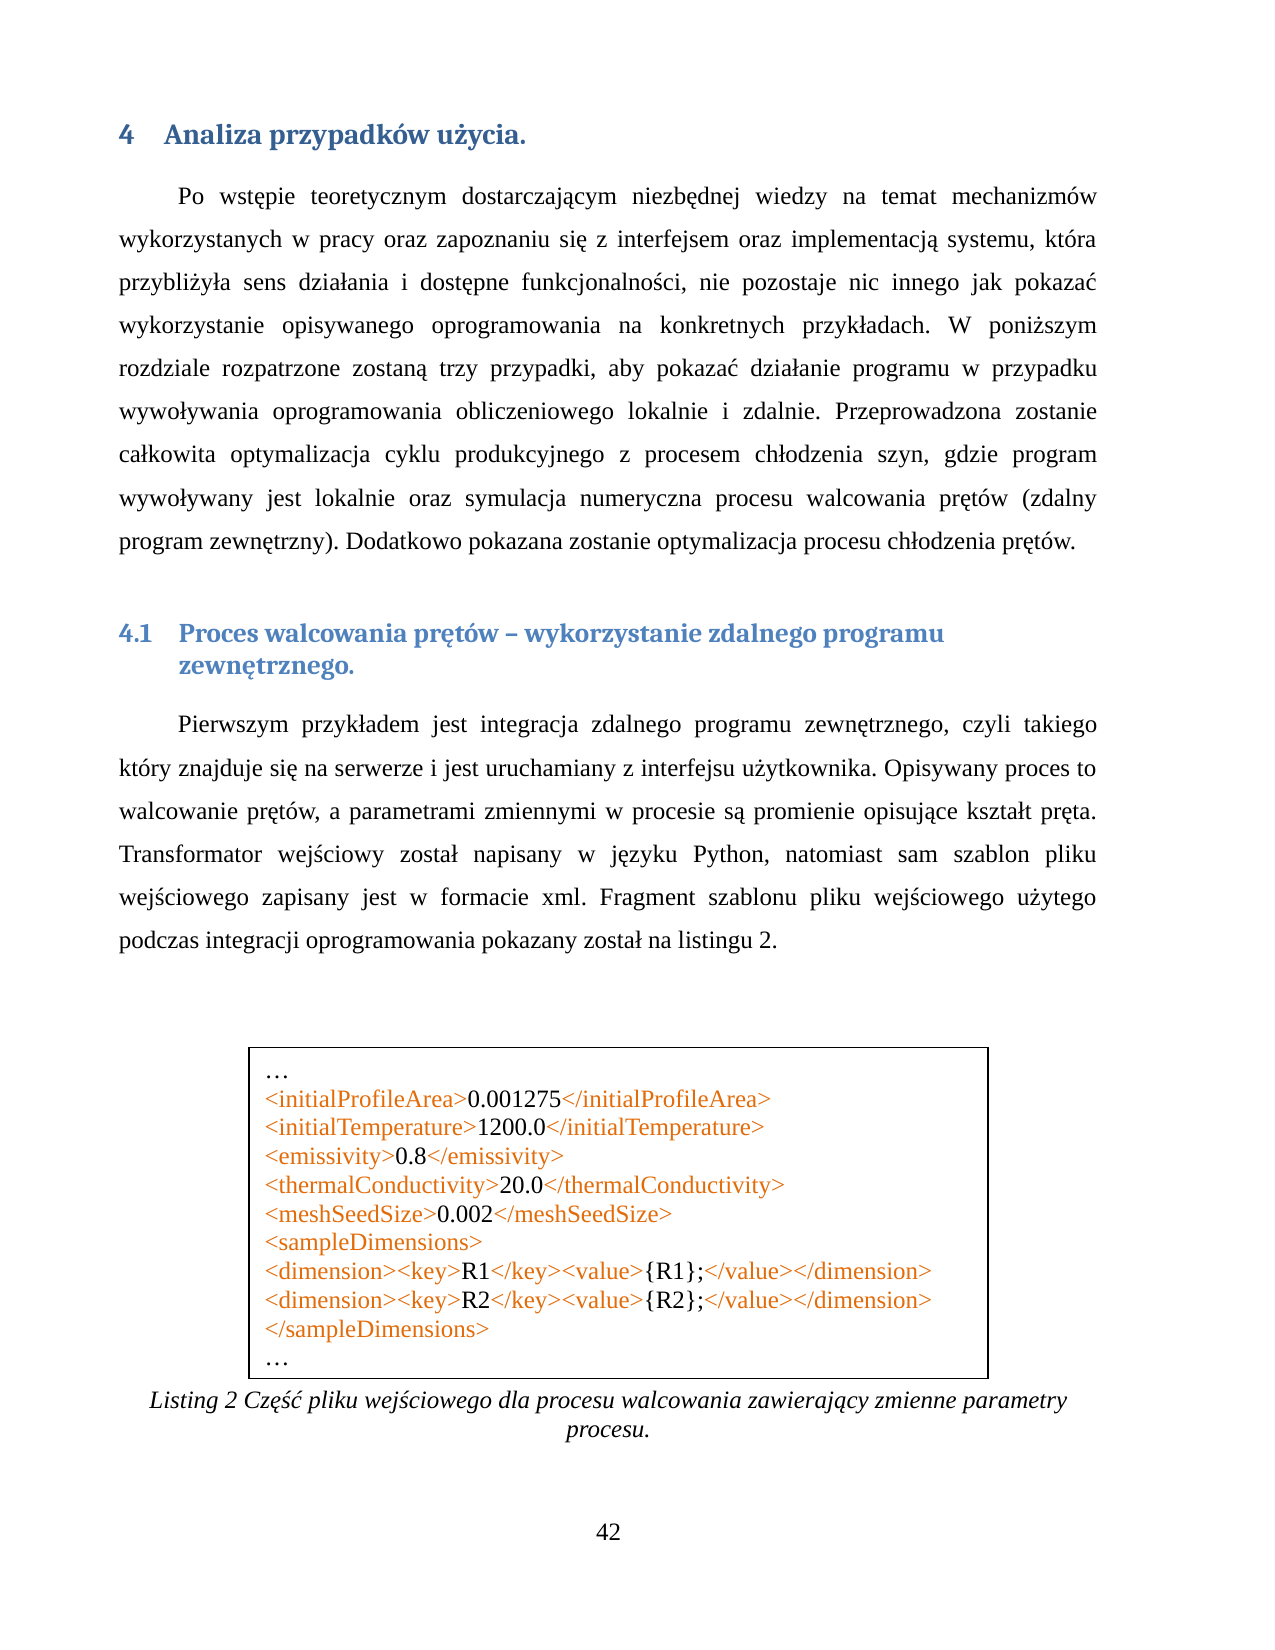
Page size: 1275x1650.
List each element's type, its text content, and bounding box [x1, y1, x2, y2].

subtitle Proces walcowania prętów – wykorzystanie zdalnego programu zewnętrznego. [118, 618, 1098, 681]
text Po wstępie teoretycznym dostarczającym niezbędnej wiedzy na temat mechanizmów wykorzystanych w pracy oraz zapoznaniu się z interfejsem oraz implementacją systemu, która przybliżyła sens działania i dostępne funkcjonalności, nie pozostaje nic innego jak pokazać wykorzystanie opisywanego oprogramowania na konkretnych przykładach. W poniższym rozdziale rozpatrzone zostaną trzy przypadki, aby pokazać działanie programu w przypadku wywoływania oprogramowania obliczeniowego lokalnie i zdalnie. Przeprowadzona zostanie całkowita optymalizacja cyklu produkcyjnego z procesem chłodzenia szyn, gdzie program wywoływany jest lokalnie oraz symulacja numeryczna procesu walcowania prętów (zdalny program zewnętrzny). Dodatkowo pokazana zostanie optymalizacja procesu chłodzenia prętów. [118, 181, 1098, 554]
text Pierwszym przykładem jest integracja zdalnego programu zewnętrznego, czyli takiego który znajduje się na serwerze i jest uruchamiany z interfejsu użytkownika. Opisywany proces to walcowanie prętów, a parametrami zmiennymi w procesie są promienie opisujące kształt pręta. Transformator wejściowy został napisany w języku Python, natomiast sam szablon pliku wejściowego zapisany jest w formacie xml. Fragment szablonu pliku wejściowego użytego podczas integracji oprogramowania pokazany został na listingu 2. [118, 709, 1098, 954]
text Listing 2 Część pliku wejściowego dla procesu walcowania zawierający zmienne parametry procesu. [118, 1385, 1098, 1443]
subtitle Analiza przypadków użycia. [118, 118, 1098, 152]
